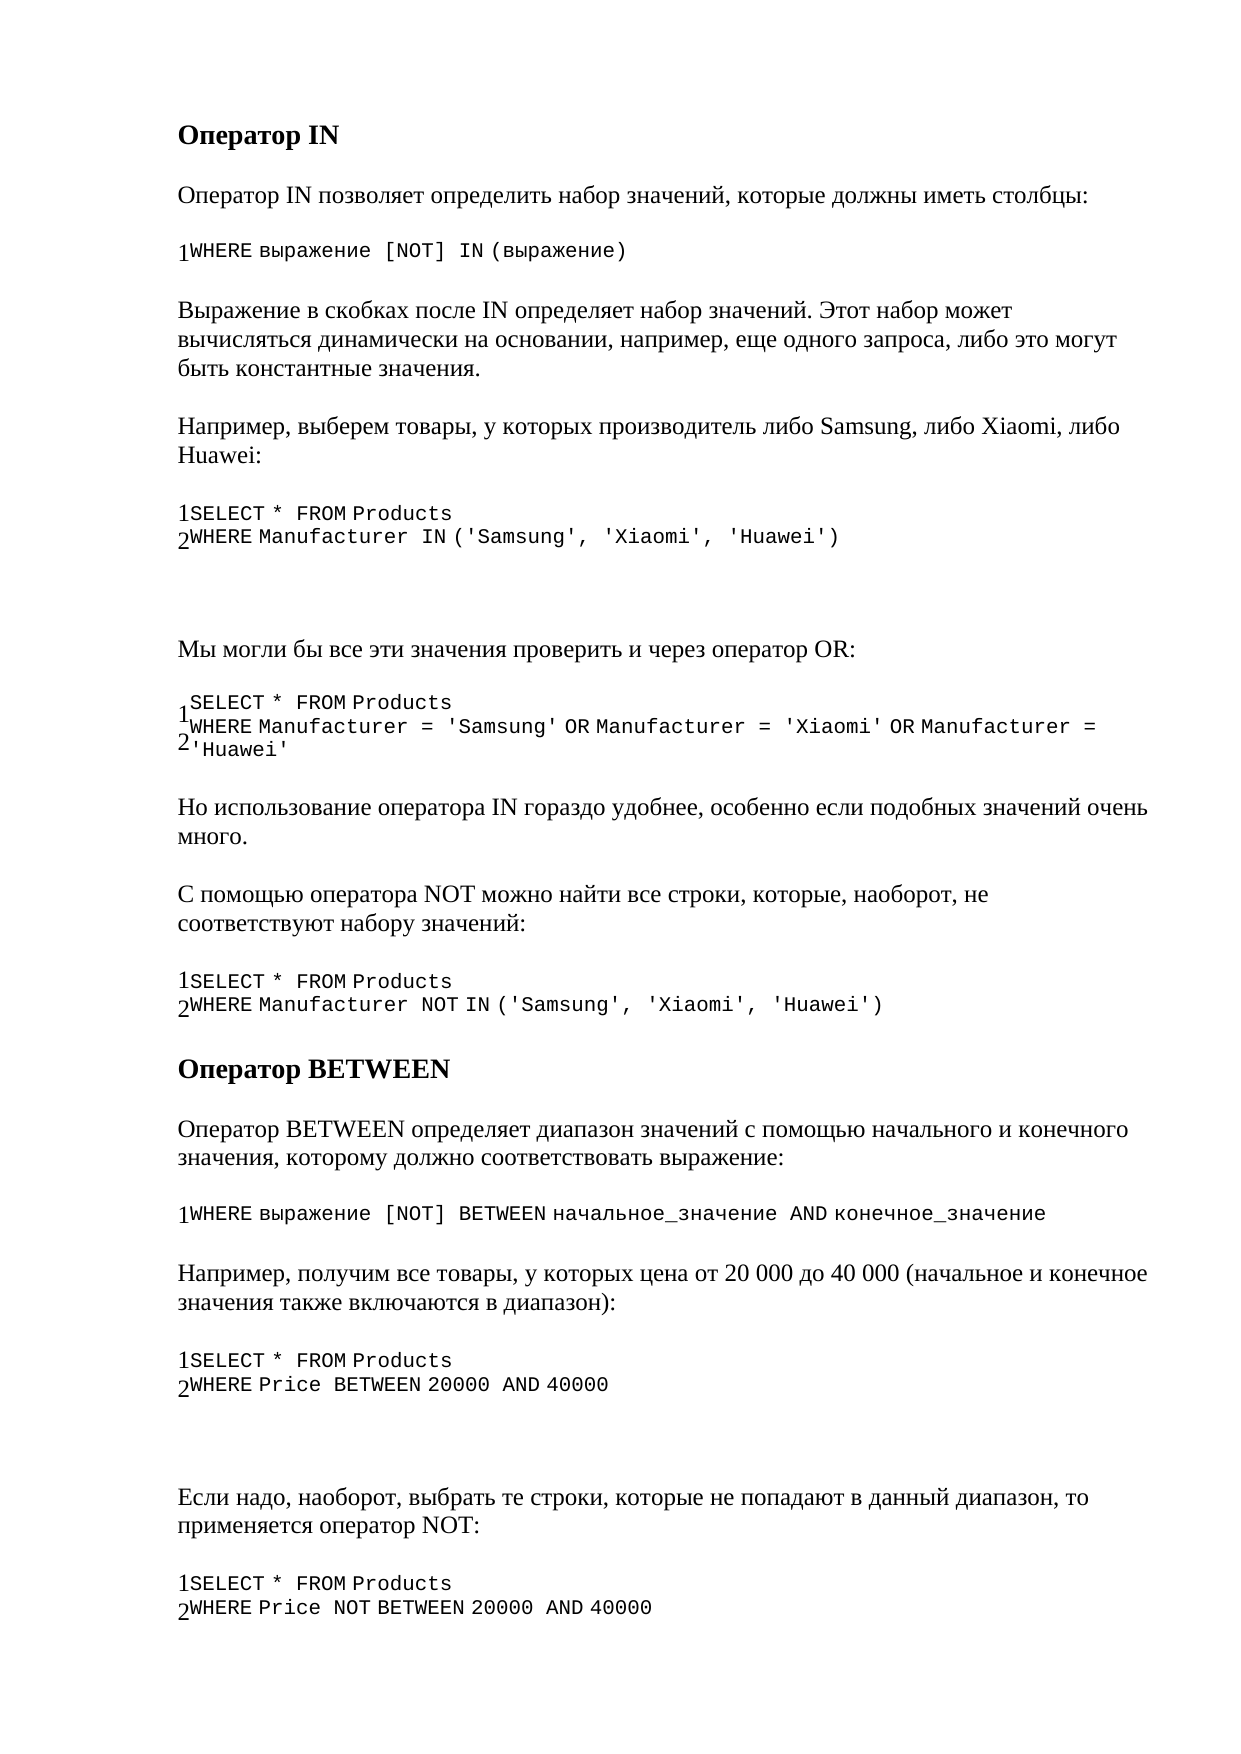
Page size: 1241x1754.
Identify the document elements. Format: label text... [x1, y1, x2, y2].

text Если надо, наоборот, выбрать те строки, которые не попадают в данный диапазон, то применяется оператор NOT: [177, 1482, 1152, 1539]
table_header SELECT * FROM Products WHERE Manufacturer IN ('Samsung', 'Xiaomi', 'Huawei') [190, 498, 840, 555]
text Оператор IN [177, 118, 1152, 151]
table_header 1 2 [177, 498, 190, 555]
table_header WHERE выражение [NOT] IN (выражение) [190, 238, 627, 266]
table_header 1 2 [177, 966, 190, 1023]
table_header WHERE выражение [NOT] BETWEEN начальное_значение AND конечное_значение [190, 1200, 1046, 1229]
table_header 1 [177, 1200, 190, 1229]
table_header SELECT * FROM Products WHERE Manufacturer = 'Samsung' OR Manufacturer = 'Xiaomi' OR Manufacturer = 'Huawei' [190, 692, 1152, 763]
text Например, выберем товары, у которых производитель либо Samsung, либо Xiaomi, либо Huawei: [177, 411, 1152, 468]
table_header 1 2 [177, 1345, 190, 1402]
text Оператор BETWEEN определяет диапазон значений с помощью начального и конечного значения, которому должно соответствовать выражение: [177, 1114, 1152, 1171]
text Оператор IN позволяет определить набор значений, которые должны иметь столбцы: [177, 180, 1152, 208]
table_header SELECT * FROM Products WHERE Price BETWEEN 20000 AND 40000 [190, 1345, 608, 1402]
table_header SELECT * FROM Products WHERE Manufacturer NOT IN ('Samsung', 'Xiaomi', 'Huawei') [190, 966, 884, 1023]
text Выражение в скобках после IN определяет набор значений. Этот набор может вычисляться динамически на основании, например, еще одного запроса, либо это могут быть константные значения. [177, 296, 1152, 382]
table_header 1 [177, 238, 190, 266]
text Мы могли бы все эти значения проверить и через оператор OR: [177, 634, 1152, 663]
text Оператор BETWEEN [177, 1052, 1152, 1084]
text Например, получим все товары, у которых цена от 20 000 до 40 000 (начальное и конечное значения также включаются в диапазон): [177, 1258, 1152, 1316]
table_header SELECT * FROM Products WHERE Price NOT BETWEEN 20000 AND 40000 [190, 1568, 652, 1626]
text С помощью оператора NOT можно найти все строки, которые, наоборот, не соответствуют набору значений: [177, 879, 1152, 936]
text Но использование оператора IN гораздо удобнее, особенно если подобных значений очень много. [177, 792, 1152, 850]
